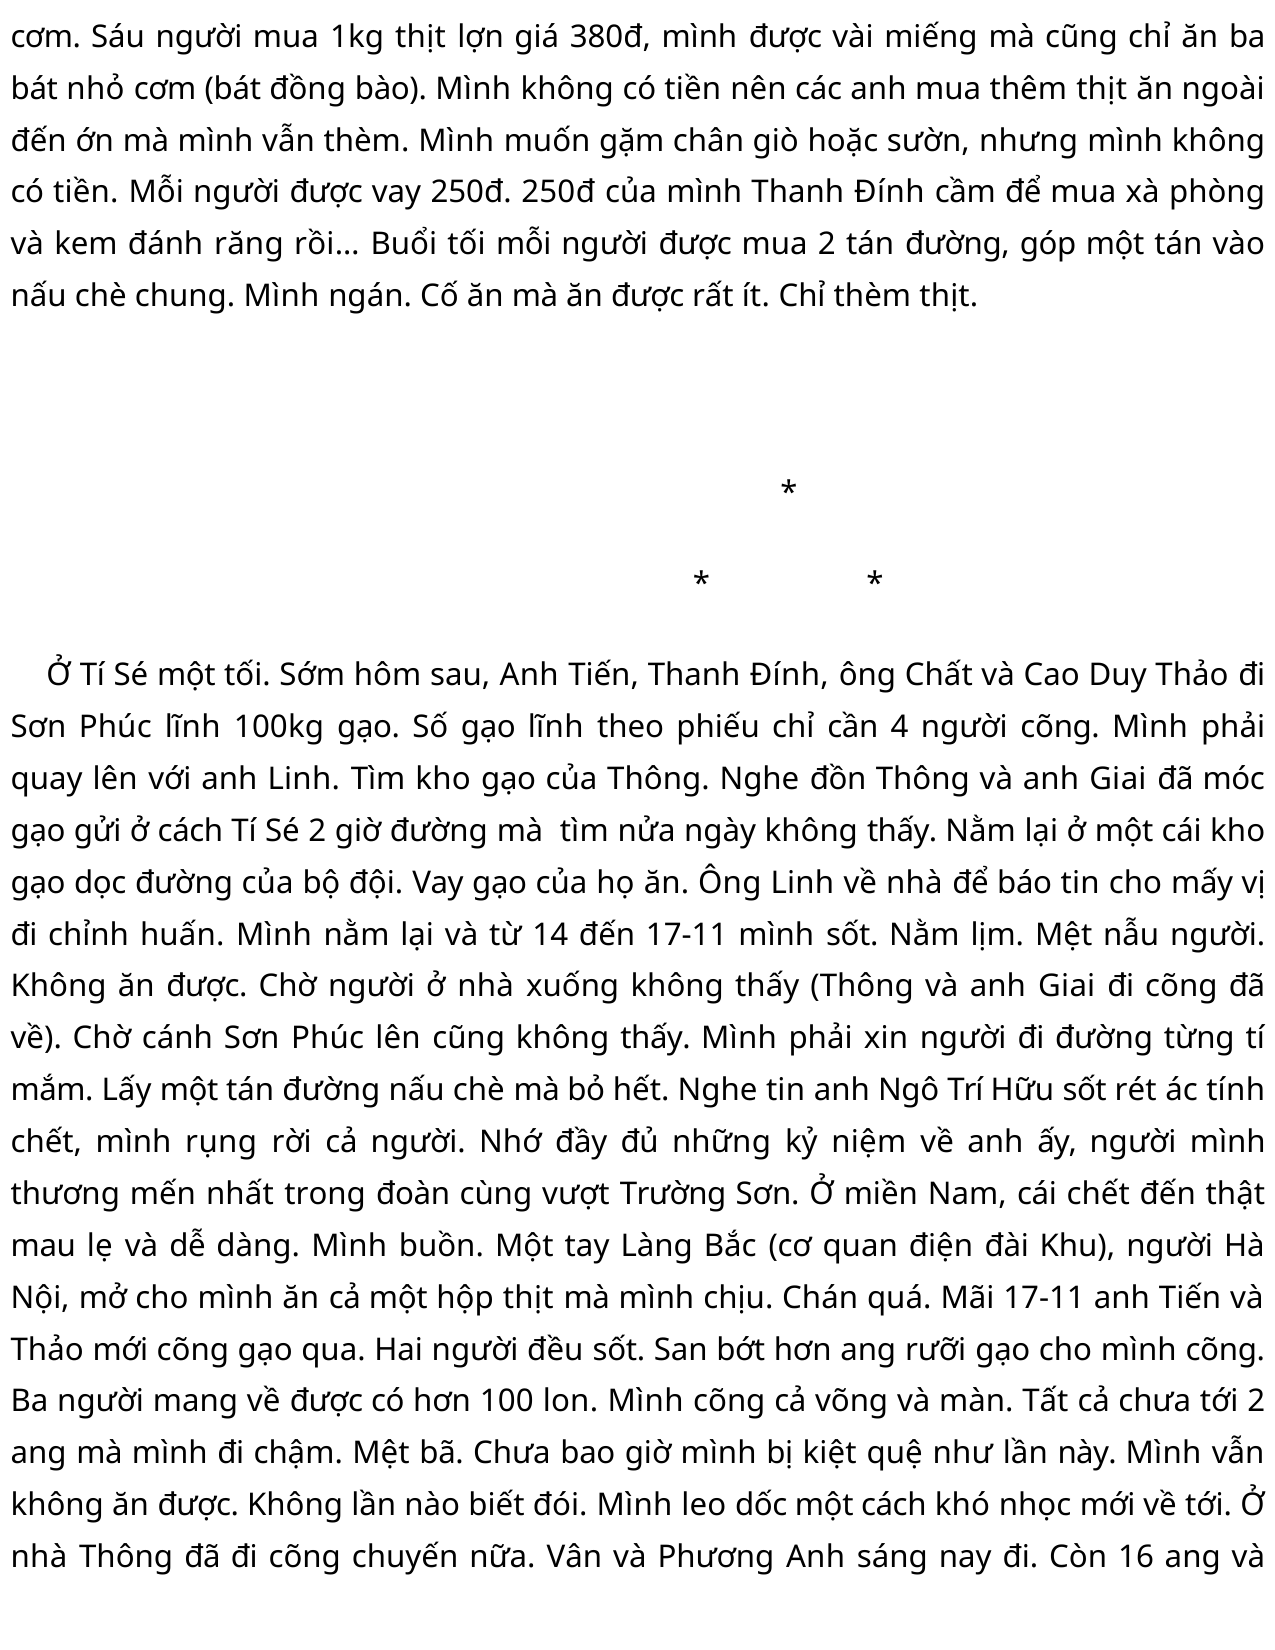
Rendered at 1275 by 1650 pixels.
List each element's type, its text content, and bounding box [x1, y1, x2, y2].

text * * [301, 561, 1275, 603]
text * [302, 470, 1275, 512]
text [10, 652, 1266, 1577]
text cơm. Sáu người mua 1kg thịt lợn giá 380đ, mình được vài miếng mà cũng chỉ ăn ba bát nhỏ cơm (bát đồng bào). Mình không có tiền nên các anh mua thêm thịt ăn ngoài đến ớn mà mình vẫn thèm. Mình muốn gặm chân giò hoặc sườn, nhưng mình không có tiền. Mỗi người được vay 250đ. 250đ của mình Thanh Đính cầm để mua xà phòng và kem đánh răng rồi… Buổi tối mỗi người được mua 2 tán đường, góp một tán vào nấu chè chung. Mình ngán. Cố ăn mà ăn được rất ít. Chỉ thèm thịt. [10, 14, 1266, 316]
